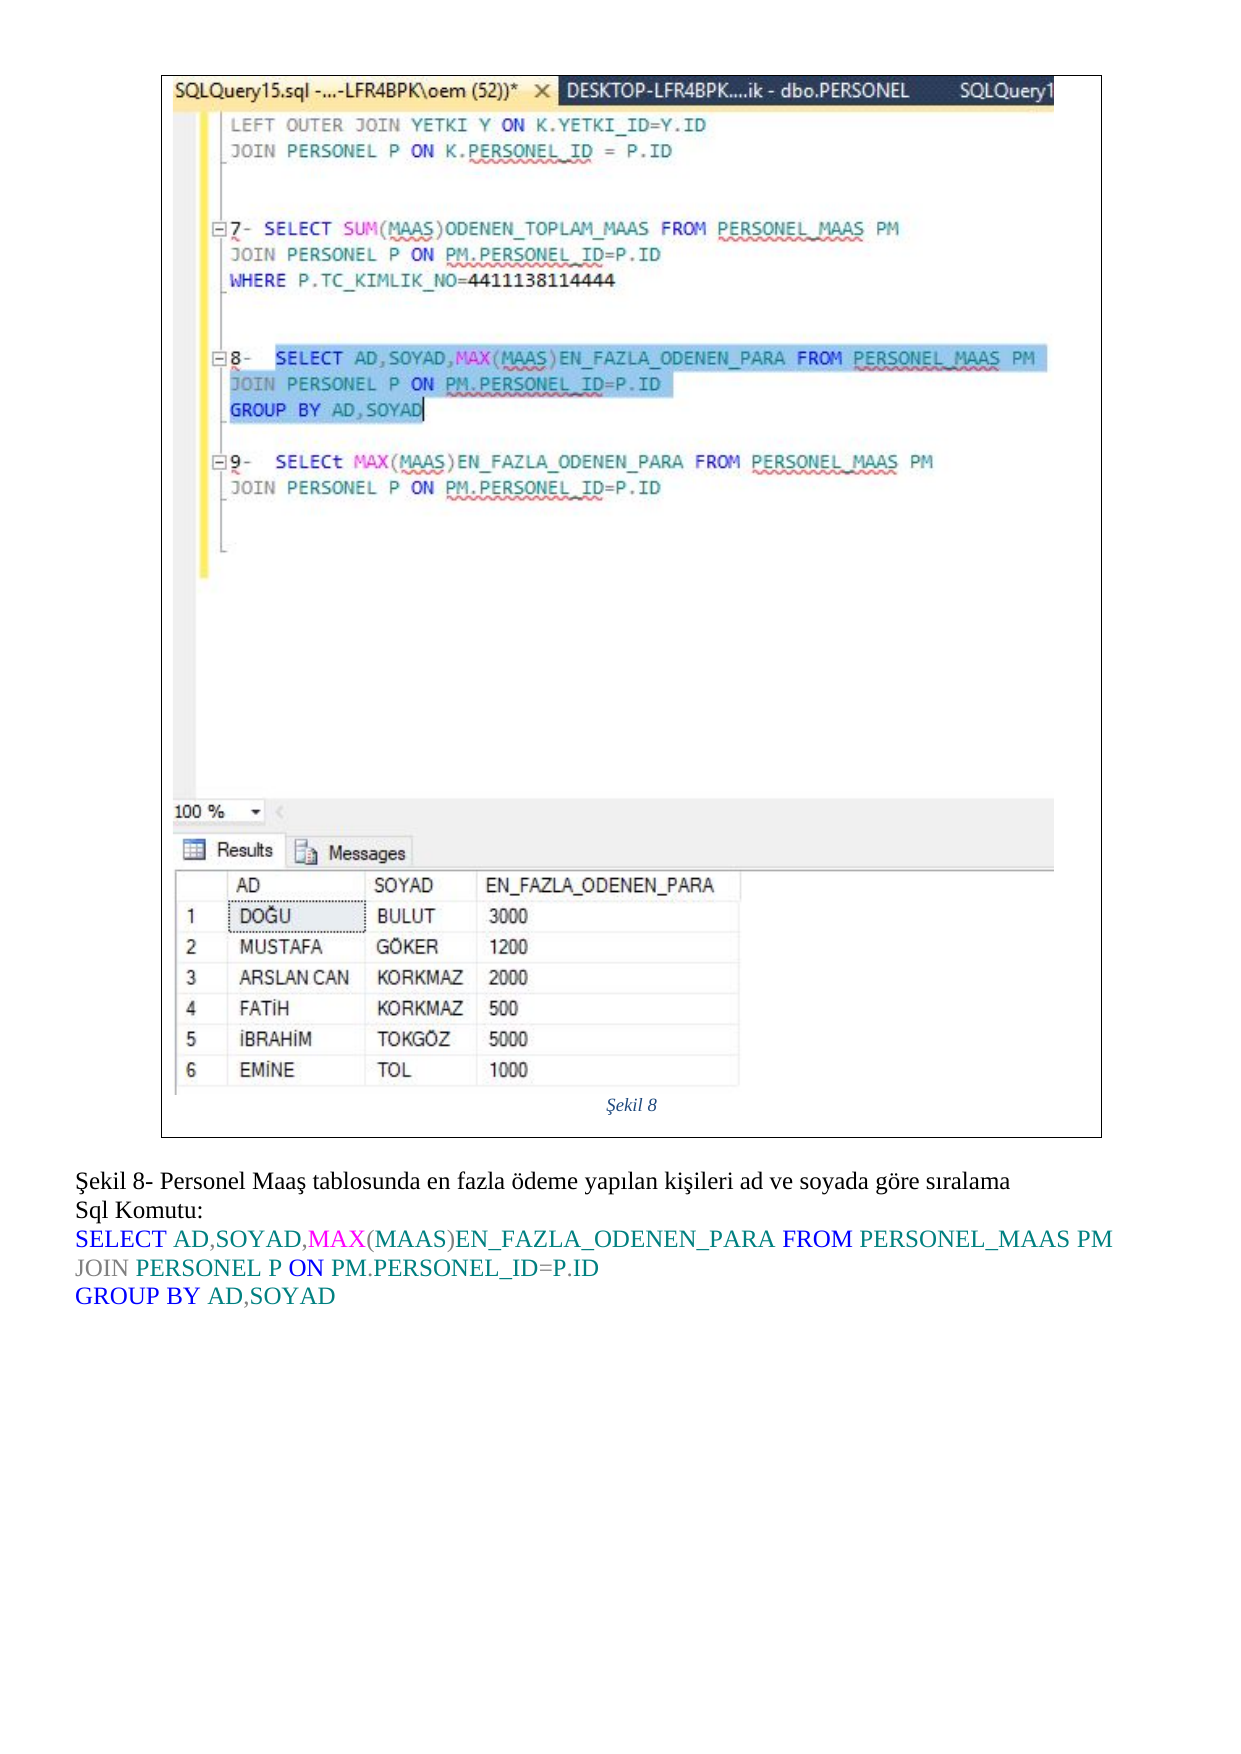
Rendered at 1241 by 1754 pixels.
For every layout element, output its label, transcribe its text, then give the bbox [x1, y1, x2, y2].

text Şekil 8- Personel Maaş tablosunda en fazla ödeme yapılan kişileri ad ve soyada göre sıralama [75, 1166, 1165, 1195]
text GROUP BY AD,SOYAD [75, 1281, 1165, 1310]
table_header Şekil 8 [162, 76, 1101, 1137]
text Sql Komutu: [75, 1195, 1165, 1224]
text SELECT AD,SOYAD,MAX(MAAS)EN_FAZLA_ODENEN_PARA FROM PERSONEL_MAAS PM [75, 1224, 1165, 1253]
picture [172, 76, 1054, 1095]
text JOIN PERSONEL P ON PM.PERSONEL_ID=P.ID [75, 1253, 1165, 1281]
